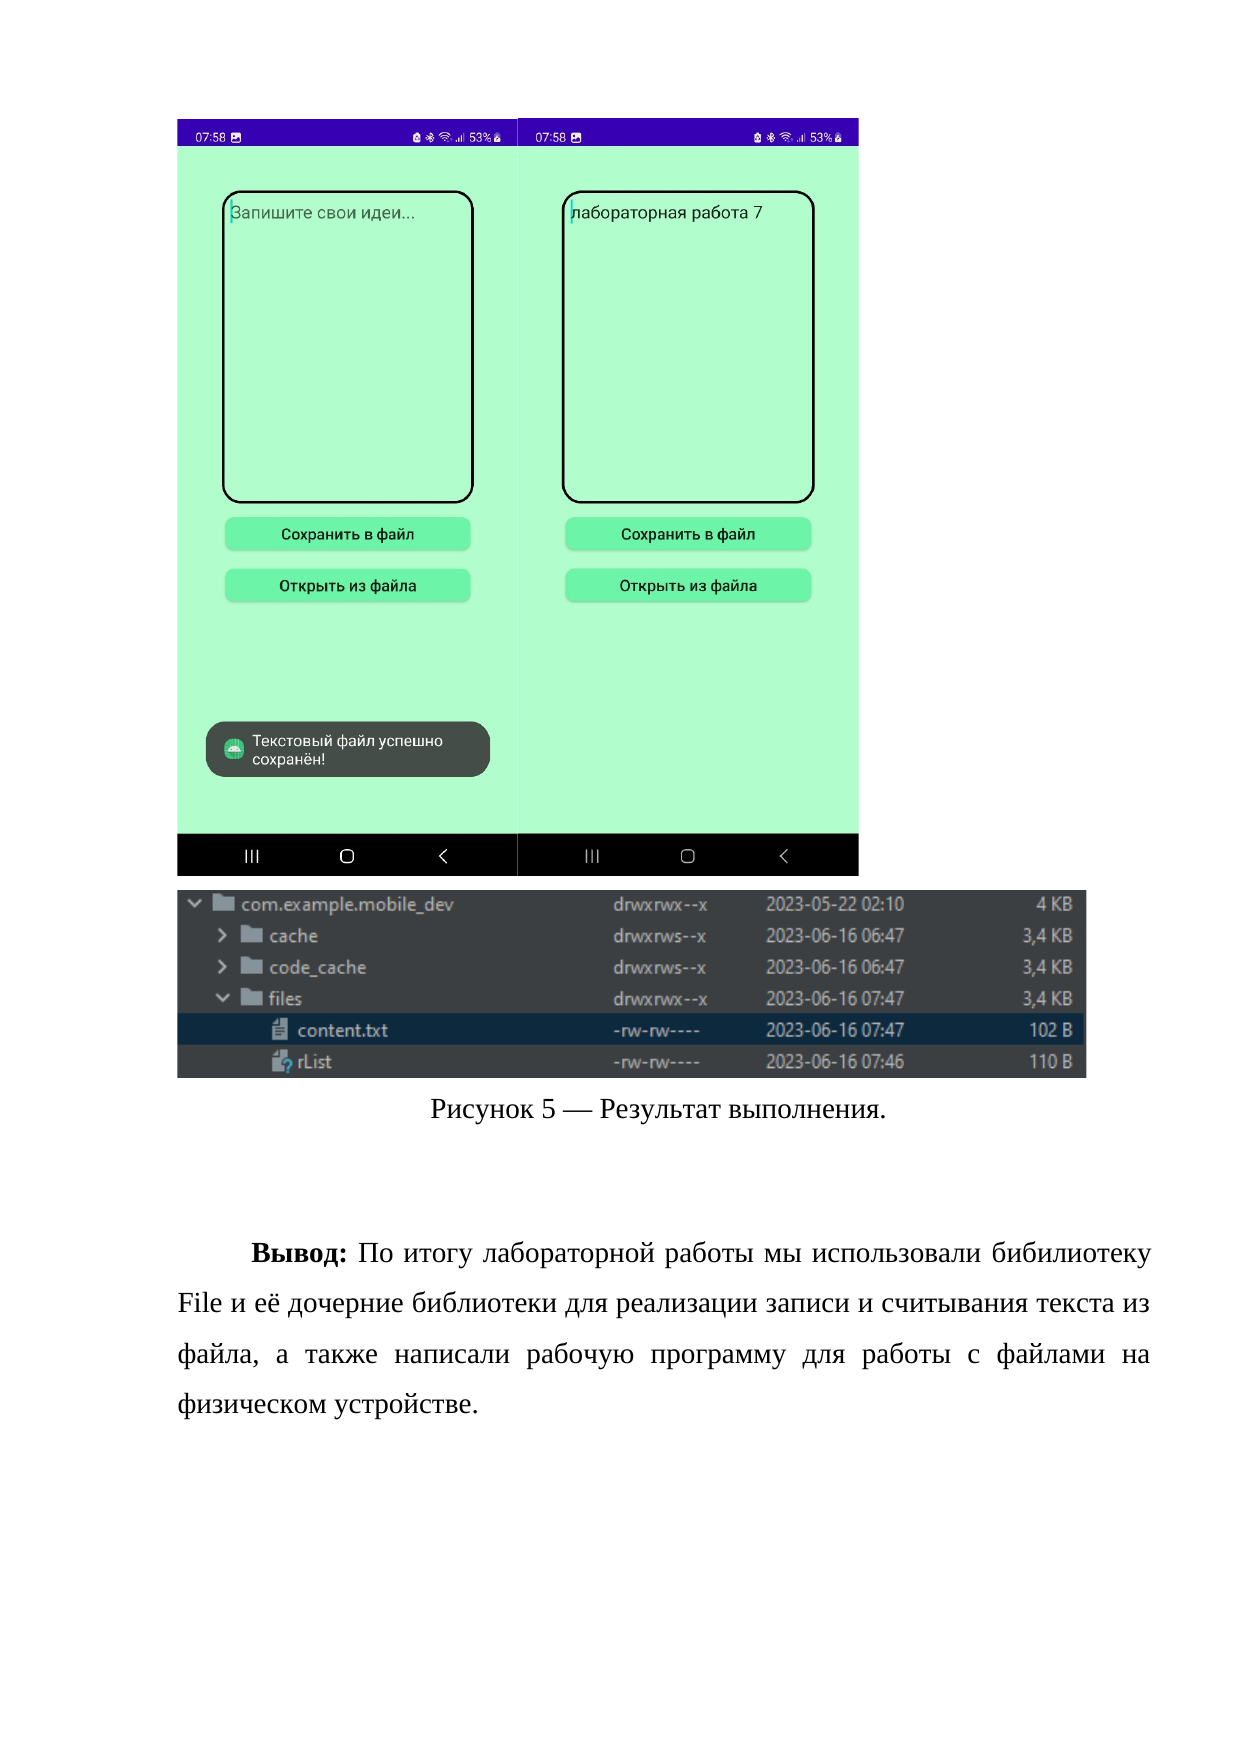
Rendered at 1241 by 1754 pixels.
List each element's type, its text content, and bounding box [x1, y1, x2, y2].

picture [177, 118, 859, 876]
text Вывод: По итогу лабораторной работы мы использовали бибилиотеку File и её дочерние библиотеки для реализации записи и считывания текста из файла, а также написали рабочую программу для работы с файлами на физическом устройстве. [177, 1235, 1152, 1419]
picture [177, 890, 1087, 1078]
text Рисунок 5 — Результат выполнения. [301, 1091, 1016, 1125]
